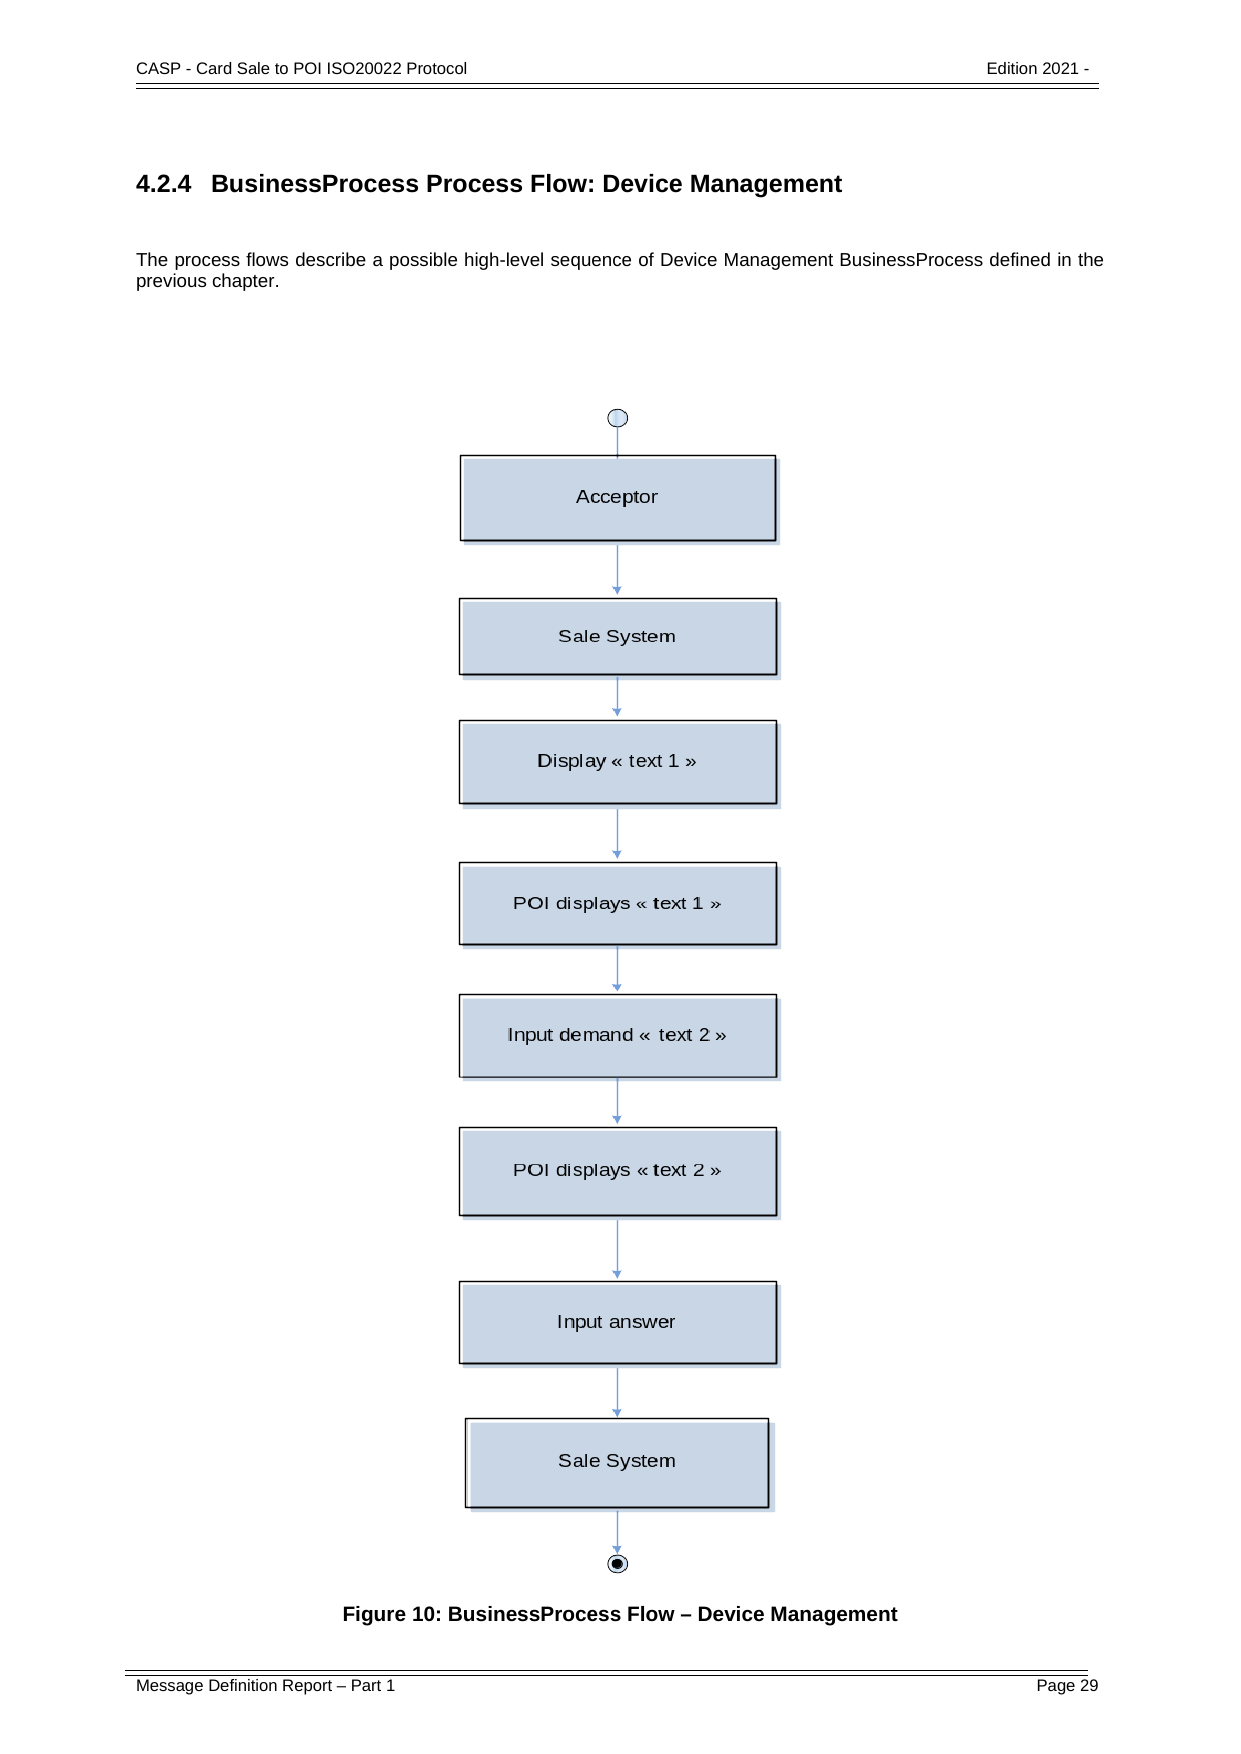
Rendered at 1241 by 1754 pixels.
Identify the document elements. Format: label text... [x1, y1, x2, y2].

text The process flows describe a possible high-level sequence of Device Management BusinessProcess defined in the previous chapter. [136, 248, 1104, 292]
subtitle BusinessProcess Process Flow: Device Management [136, 169, 1104, 198]
text Figure 10: BusinessProcess Flow – Device Management [136, 1602, 1104, 1626]
